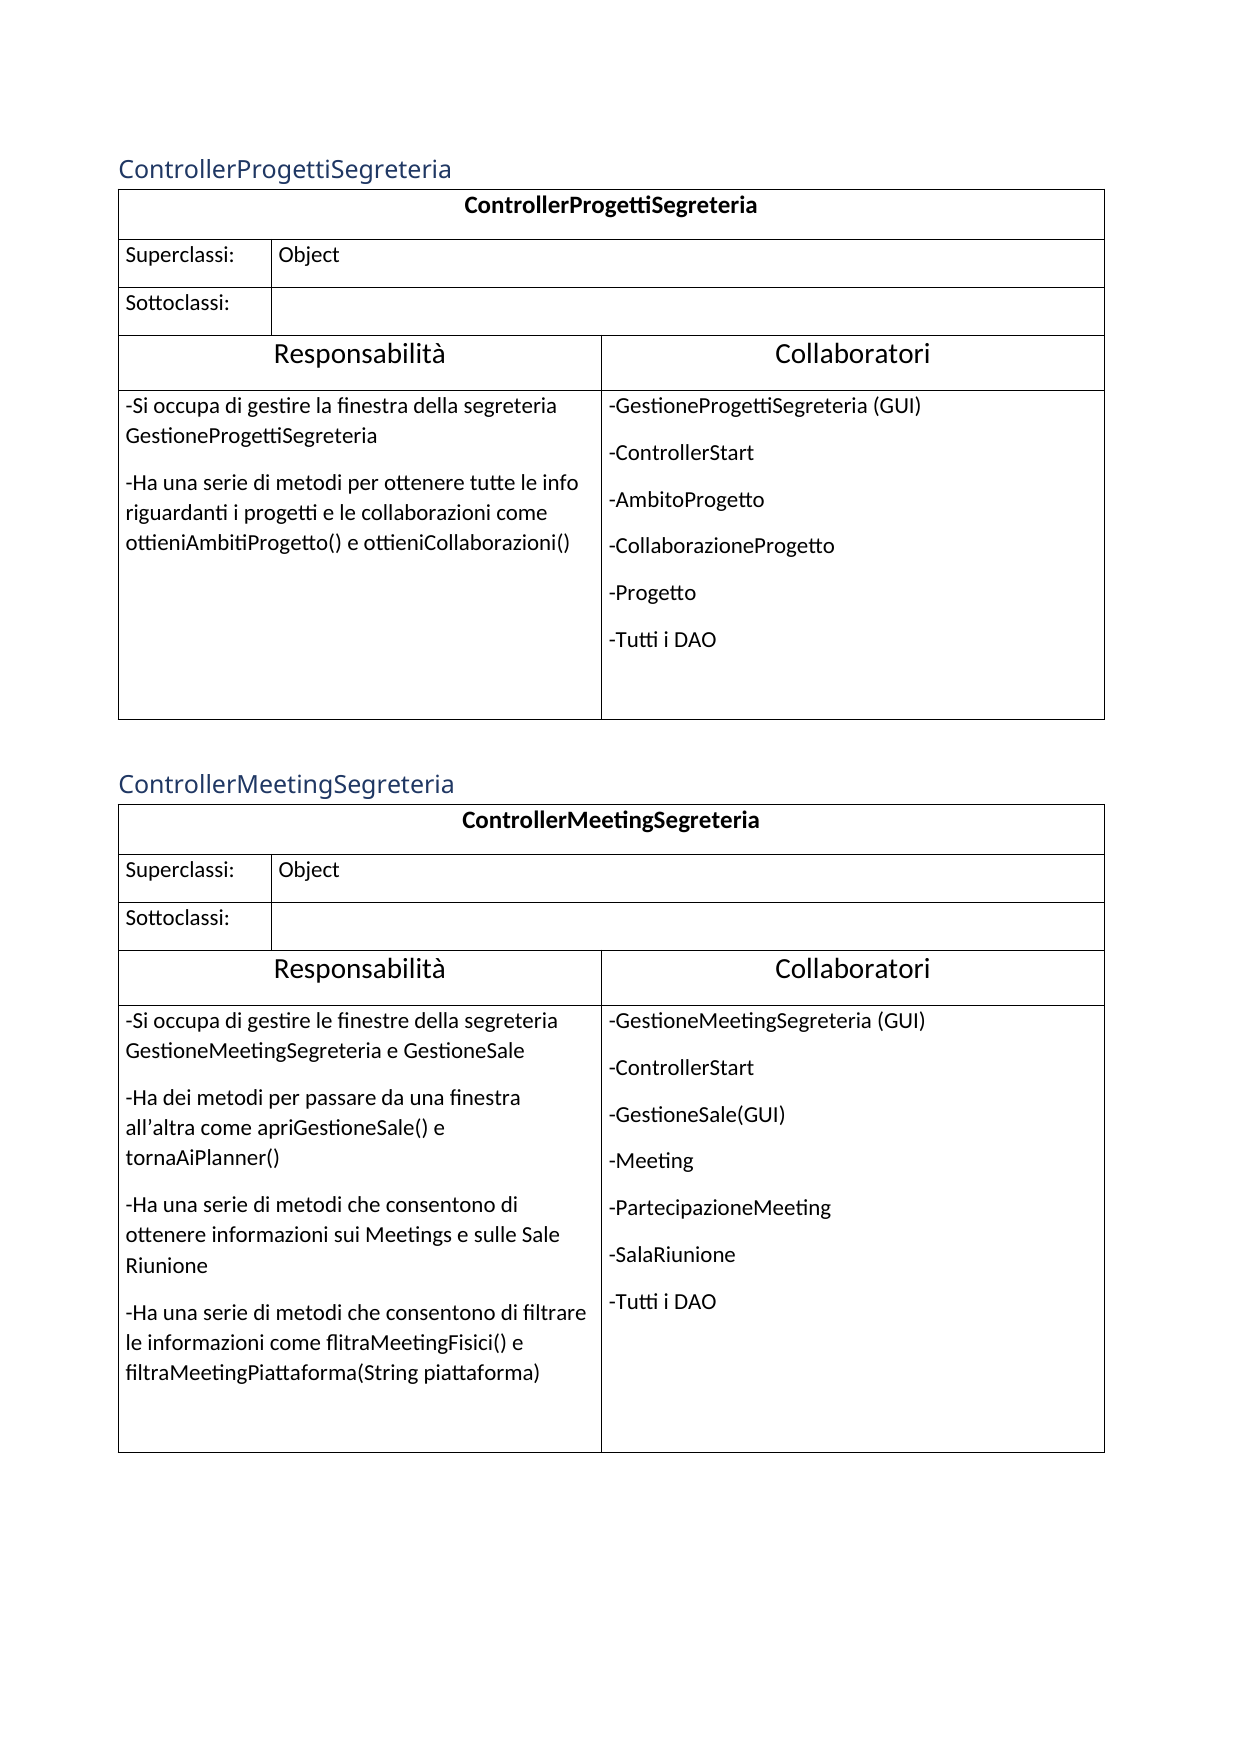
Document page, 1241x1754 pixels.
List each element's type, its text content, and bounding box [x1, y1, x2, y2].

table_cell Superclassi: [119, 240, 271, 287]
table_header ControllerProgettiSegreteria [119, 190, 1104, 239]
table_cell -GestioneProgettiSegreteria (GUI) -ControllerStart -AmbitoProgetto -CollaborazioneProgetto -Progetto -Tutti i DAO [602, 391, 1104, 719]
table_cell Superclassi: [119, 855, 271, 902]
table_cell Sottoclassi: [119, 903, 271, 949]
table_cell Responsabilità [119, 951, 601, 1005]
table_cell [272, 903, 1104, 949]
table_cell [272, 288, 1104, 334]
table_cell Collaboratori [602, 336, 1104, 390]
subtitle ControllerProgettiSegreteria [118, 152, 1122, 186]
subtitle ControllerMeetingSegreteria [118, 767, 1122, 801]
table_cell Object [272, 855, 1104, 902]
table_cell Object [272, 240, 1104, 287]
table_cell Responsabilità [119, 336, 601, 390]
table_cell -Si occupa di gestire la finestra della segreteria GestioneProgettiSegreteria -Ha una serie di metodi per ottenere tutte le info riguardanti i progetti e le collaborazioni come ottieniAmbitiProgetto() e ottieniCollaborazioni() [119, 391, 601, 719]
table_cell -Si occupa di gestire le finestre della segreteria GestioneMeetingSegreteria e GestioneSale -Ha dei metodi per passare da una finestra all’altra come apriGestioneSale() e tornaAiPlanner() -Ha una serie di metodi che consentono di ottenere informazioni sui Meetings e sulle Sale Riunione -Ha una serie di metodi che consentono di filtrare le informazioni come flitraMeetingFisici() e filtraMeetingPiattaforma(String piattaforma) [119, 1006, 601, 1452]
table_cell Collaboratori [602, 951, 1104, 1005]
table_cell -GestioneMeetingSegreteria (GUI) -ControllerStart -GestioneSale(GUI) -Meeting -PartecipazioneMeeting -SalaRiunione -Tutti i DAO [602, 1006, 1104, 1452]
table_cell Sottoclassi: [119, 288, 271, 334]
table_header ControllerMeetingSegreteria [119, 805, 1104, 854]
